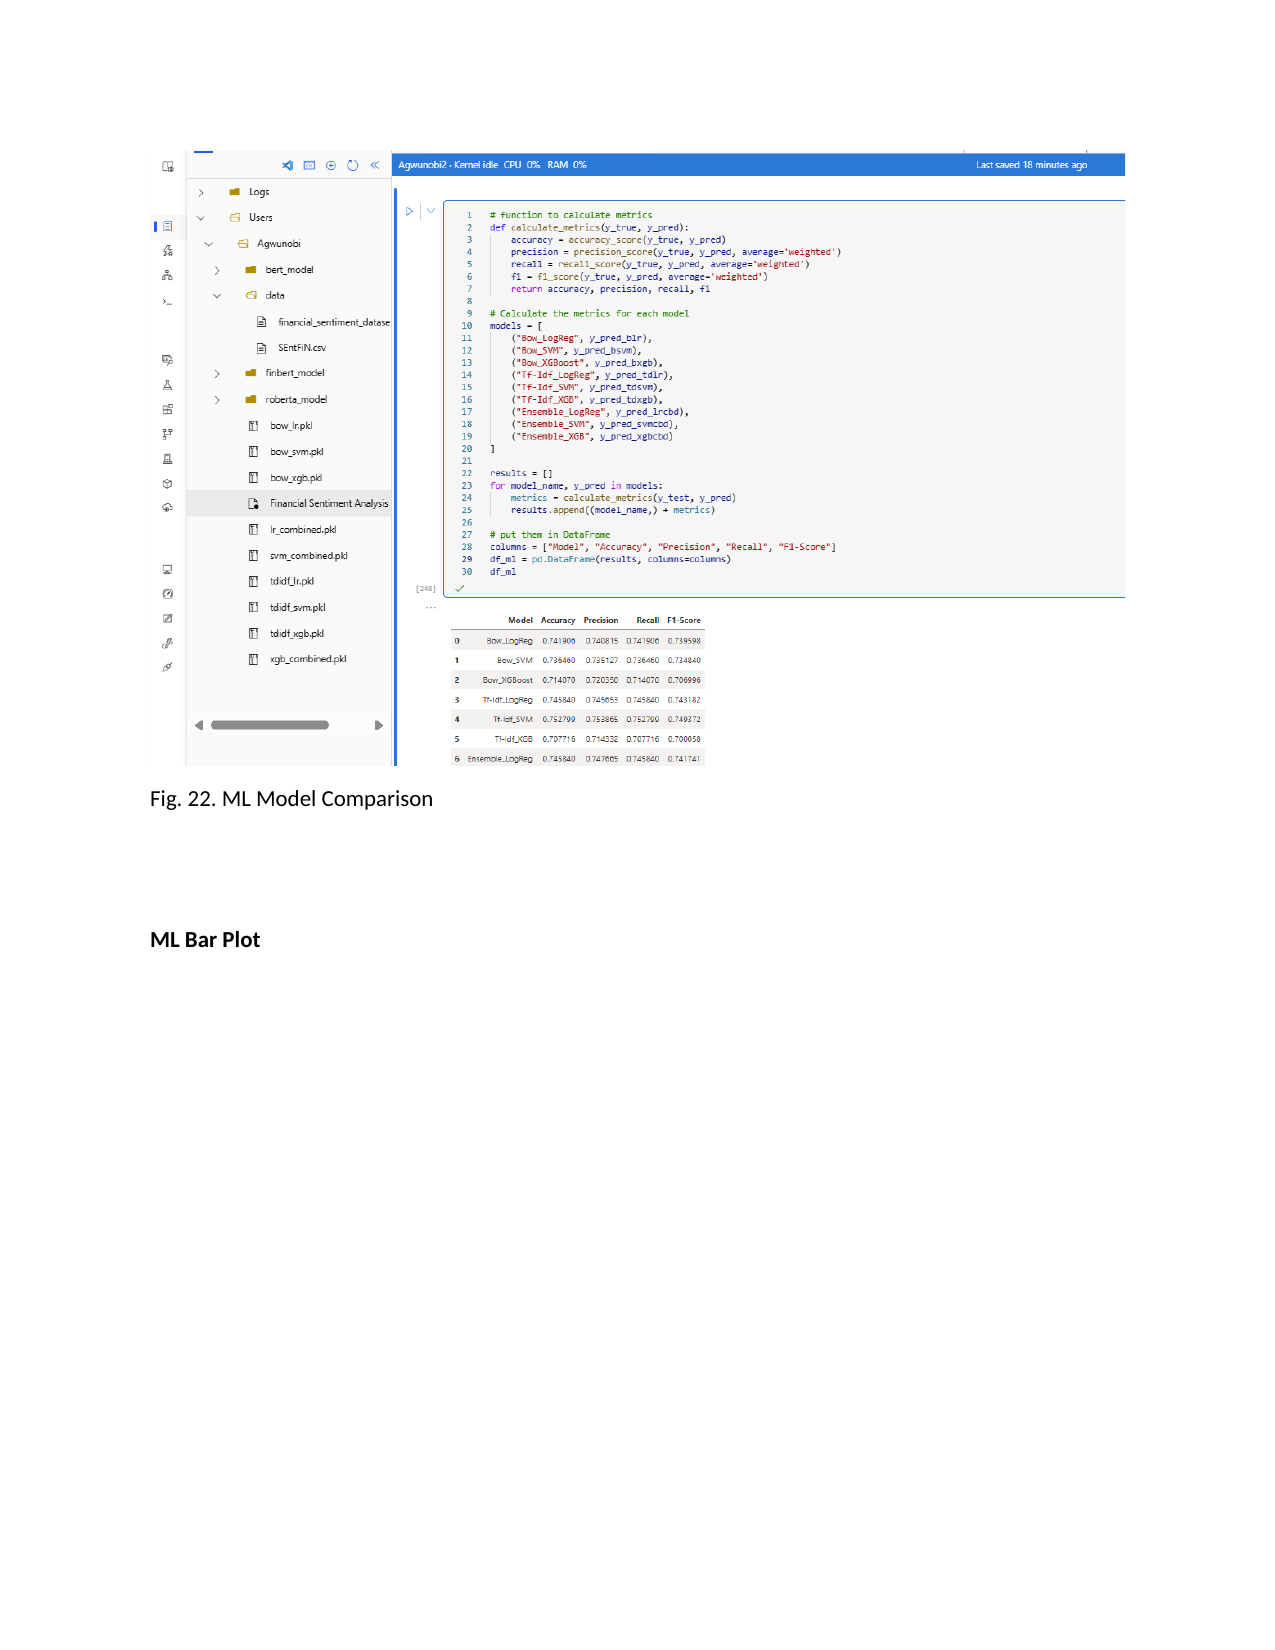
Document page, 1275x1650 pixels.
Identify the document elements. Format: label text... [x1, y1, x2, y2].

text Fig. 22. ML Model Comparison [150, 784, 1125, 812]
text ML Bar Plot [150, 925, 1125, 953]
picture [150, 150, 1125, 766]
